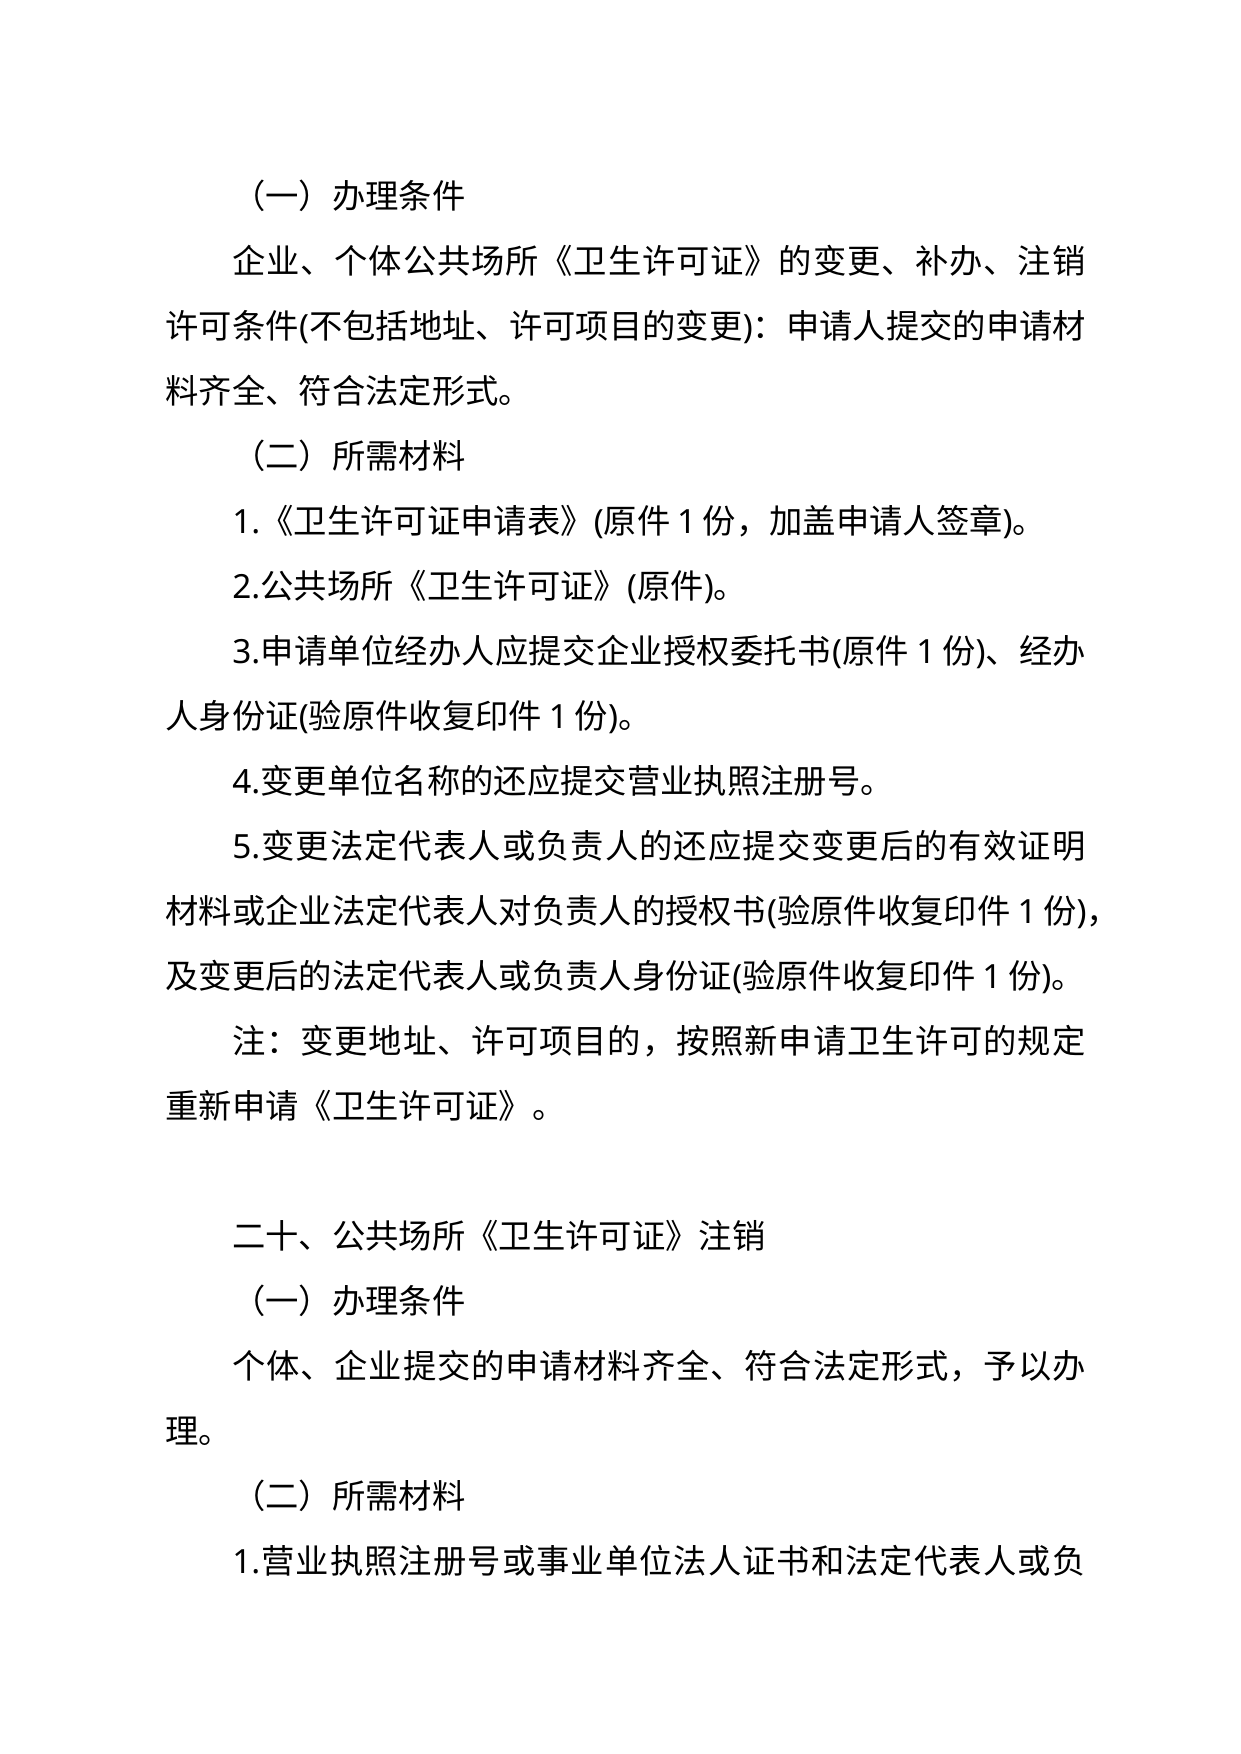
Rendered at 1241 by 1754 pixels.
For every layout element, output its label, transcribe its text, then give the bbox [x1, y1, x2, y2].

text 企业、个体公共场所《卫生许可证》的变更、补办、注销许可条件(不包括地址、许可项目的变更)：申请人提交的申请材料齐全、符合法定形式。 [165, 227, 1087, 422]
text （二）所需材料 [165, 422, 1087, 487]
text 1.《卫生许可证申请表》(原件1份，加盖申请人签章)。 [165, 487, 1087, 552]
text （一）办理条件 [165, 1267, 1087, 1332]
text 4.变更单位名称的还应提交营业执照注册号。 [165, 747, 1087, 812]
text 个体、企业提交的申请材料齐全、符合法定形式，予以办理。 [165, 1332, 1087, 1462]
text 二十、公共场所《卫生许可证》注销 [165, 1202, 1087, 1267]
text 3.申请单位经办人应提交企业授权委托书(原件1份)、经办人身份证(验原件收复印件1份)。 [165, 617, 1087, 747]
text 2.公共场所《卫生许可证》(原件)。 [165, 552, 1087, 617]
text 5.变更法定代表人或负责人的还应提交变更后的有效证明材料或企业法定代表人对负责人的授权书(验原件收复印件1份)，及变更后的法定代表人或负责人身份证(验原件收复印件1份)。 [165, 812, 1087, 1007]
text 注：变更地址、许可项目的，按照新申请卫生许可的规定重新申请《卫生许可证》。 [165, 1007, 1087, 1137]
text （二）所需材料 [165, 1462, 1087, 1527]
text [165, 1527, 1087, 1592]
text （一）办理条件 [165, 162, 1087, 227]
